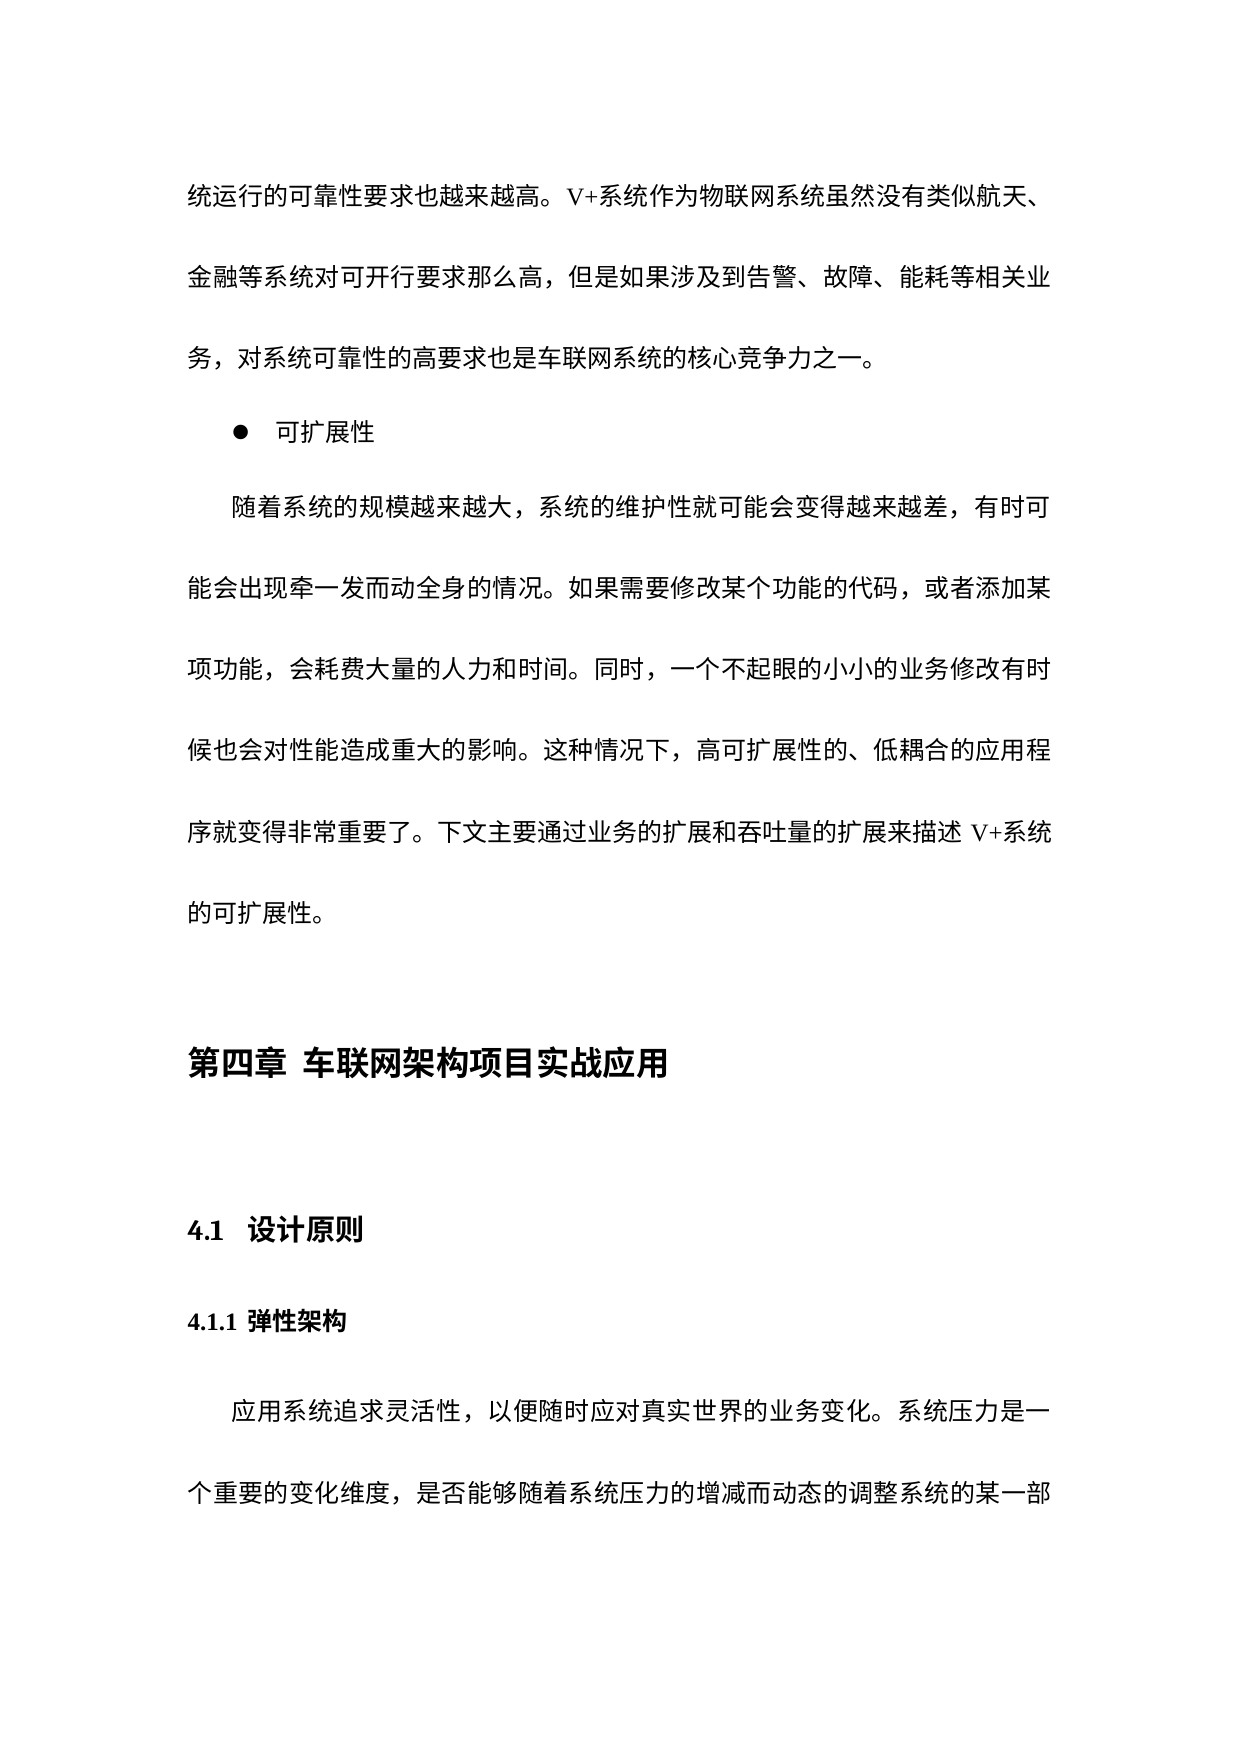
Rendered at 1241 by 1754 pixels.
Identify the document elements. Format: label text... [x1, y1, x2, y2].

subtitle 弹性架构 [187, 1287, 778, 1352]
text 应用系统追求灵活性，以便随时应对真实世界的业务变化。系统压力是一个重要的变化维度，是否能够随着系统压力的增减而动态的调整系统的某一部分体现了架构是否具有足够的弹性。 [187, 1377, 1053, 1524]
subtitle 第四章 车联网架构项目实战应用 [187, 1028, 1053, 1093]
text 用软件系统规模越做越大越复杂，其可靠性越来越难保证。应用本身对系统运行的可靠性要求也越来越高。V+系统作为物联网系统虽然没有类似航天、金融等系统对可开行要求那么高，但是如果涉及到告警、故障、能耗等相关业务，对系统可靠性的高要求也是车联网系统的核心竞争力之一。 [187, 162, 1053, 389]
text 随着系统的规模越来越大，系统的维护性就可能会变得越来越差，有时可能会出现牵一发而动全身的情况。如果需要修改某个功能的代码，或者添加某项功能，会耗费大量的人力和时间。同时，一个不起眼的小小的业务修改有时候也会对性能造成重大的影响。这种情况下，高可扩展性的、低耦合的应用程序就变得非常重要了。下文主要通过业务的扩展和吞吐量的扩展来描述V+系统的可扩展性。 [187, 473, 1053, 944]
subtitle 设计原则 [187, 1195, 1053, 1260]
list 可扩展性 [231, 398, 1053, 463]
